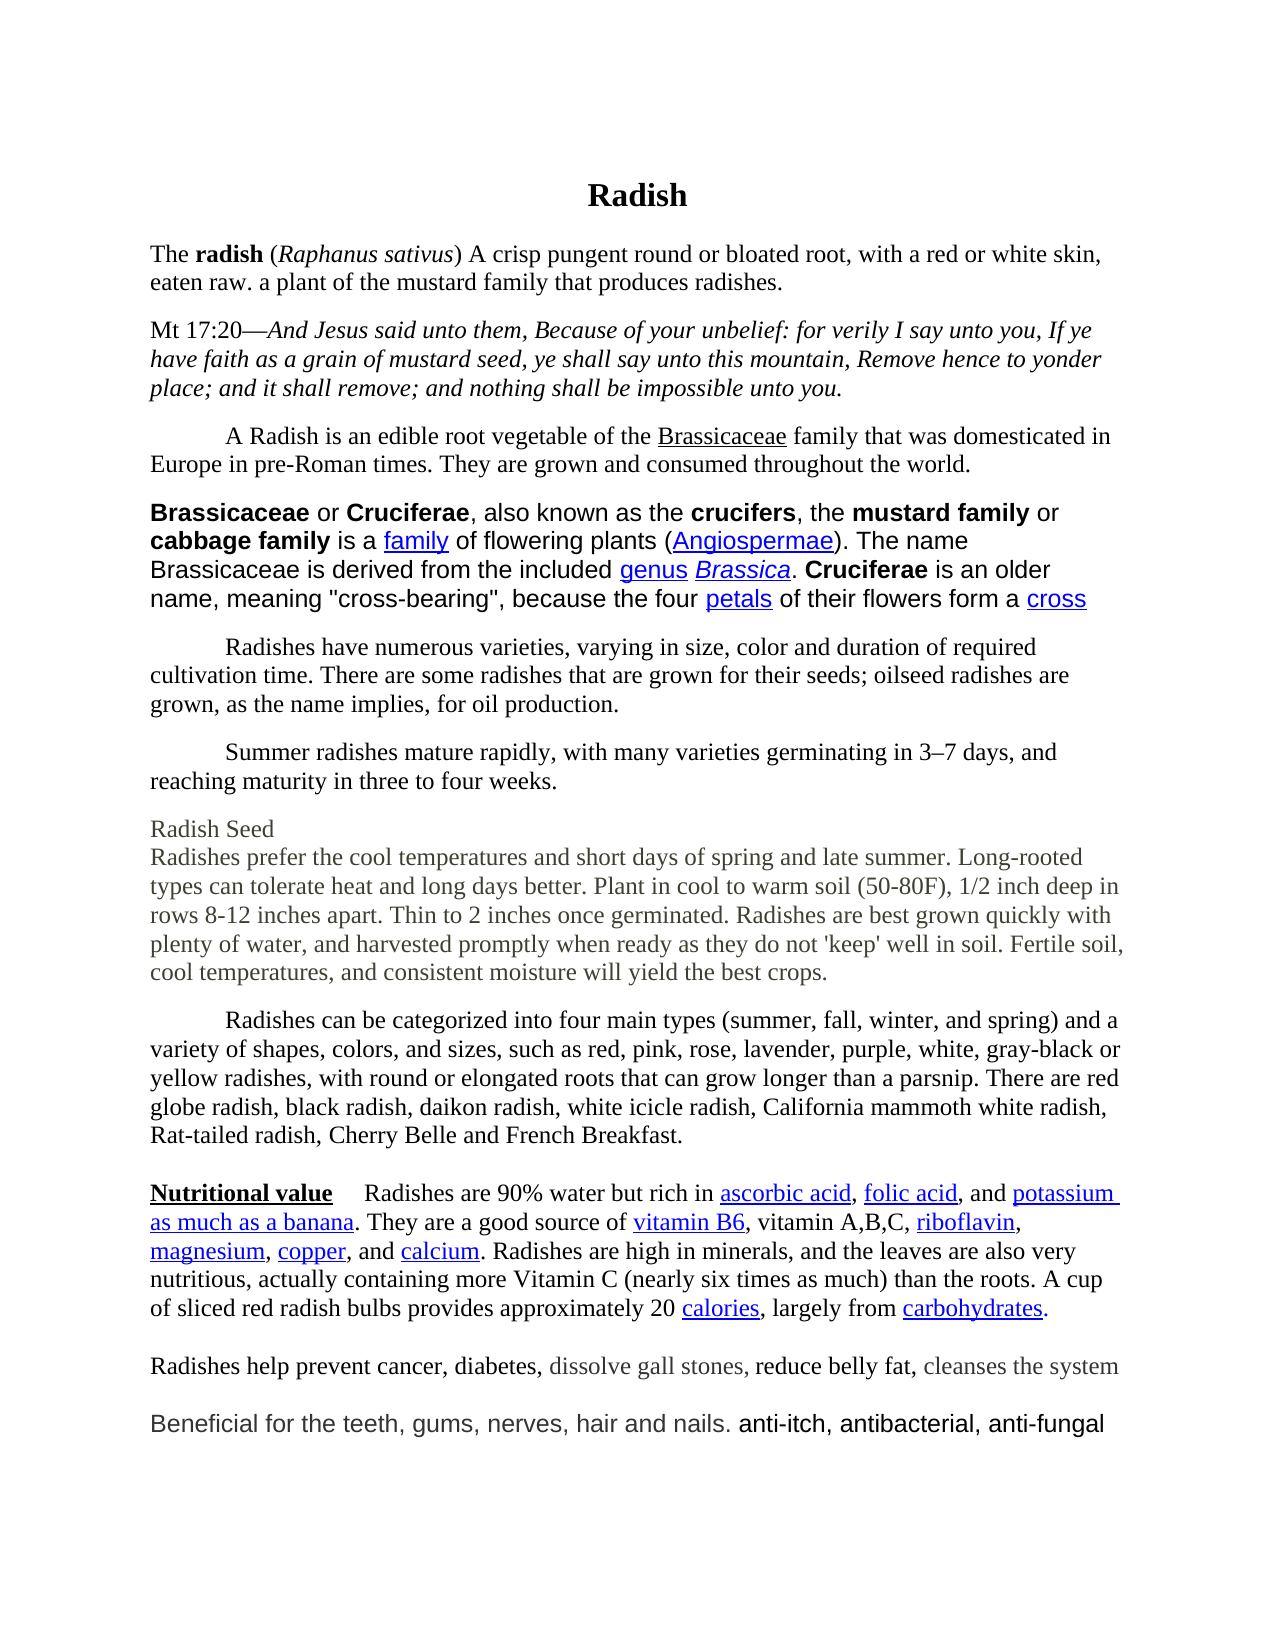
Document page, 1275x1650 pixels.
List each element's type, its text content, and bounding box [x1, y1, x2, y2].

text Radishes have numerous varieties, varying in size, color and duration of required cultivation time. There are some radishes that are grown for their seeds; oilseed radishes are grown, as the name implies, for oil production. [150, 632, 1125, 718]
text Mt 17:20—And Jesus said unto them, Because of your unbelief: for verily I say unto you, If ye have faith as a grain of mustard seed, ye shall say unto this mountain, Remove hence to yonder place; and it shall remove; and nothing shall be impossible unto you. [150, 315, 1125, 402]
text Radishes help prevent cancer, diabetes, dissolve gall stones, reduce belly fat, cleanses the system [150, 1351, 1125, 1380]
text Summer radishes mature rapidly, with many varieties germinating in 3–7 days, and reaching maturity in three to four weeks. [150, 737, 1125, 794]
text Beneficial for the teeth, gums, nerves, hair and nails. anti-itch, antibacterial, anti-fungal [150, 1409, 1125, 1438]
text The radish (Raphanus sativus) A crisp pungent round or bloated root, with a red or white skin, eaten raw. a plant of the mustard family that produces radishes. [150, 239, 1125, 296]
text Radishes can be categorized into four main types (summer, fall, winter, and spring) and a variety of shapes, colors, and sizes, such as red, pink, rose, lavender, purple, white, gray-black or yellow radishes, with round or elongated roots that can grow longer than a parsnip. There are red globe radish, black radish, daikon radish, white icicle radish, California mammoth white radish, Rat-tailed radish, Cherry Belle and French Breakfast. [150, 1005, 1125, 1149]
title Radish [150, 175, 1125, 213]
text Radish Seed [150, 814, 1125, 842]
text A Radish is an edible root vegetable of the Brassicaceae family that was domesticated in Europe in pre-Roman times. They are grown and consumed throughout the world. [150, 421, 1125, 478]
text Brassicaceae or Cruciferae, also known as the crucifers, the mustard family or cabbage family is a family of flowering plants (Angiospermae). The name Brassicaceae is derived from the included genus Brassica. Cruciferae is an older name, meaning "cross-bearing", because the four petals of their flowers form a cross [150, 497, 1125, 612]
text Nutritional value Radishes are 90% water but rich in ascorbic acid, folic acid, and potassium as much as a banana. They are a good source of vitamin B6, vitamin A,B,C, riboflavin, magnesium, copper, and calcium. Radishes are high in minerals, and the leaves are also very nutritious, actually containing more Vitamin C (nearly six times as much) than the roots. A cup of sliced red radish bulbs provides approximately 20 calories, largely from carbohydrates. [150, 1178, 1125, 1322]
text Radishes prefer the cool temperatures and short days of spring and late summer. Long-rooted types can tolerate heat and long days better. Plant in cool to warm soil (50-80F), 1/2 inch deep in rows 8-12 inches apart. Thin to 2 inches once germinated. Radishes are best grown quickly with plenty of water, and harvested promptly when ready as they do not 'keep' well in soil. Fertile soil, cool temperatures, and consistent moisture will yield the best crops. [150, 842, 1125, 986]
